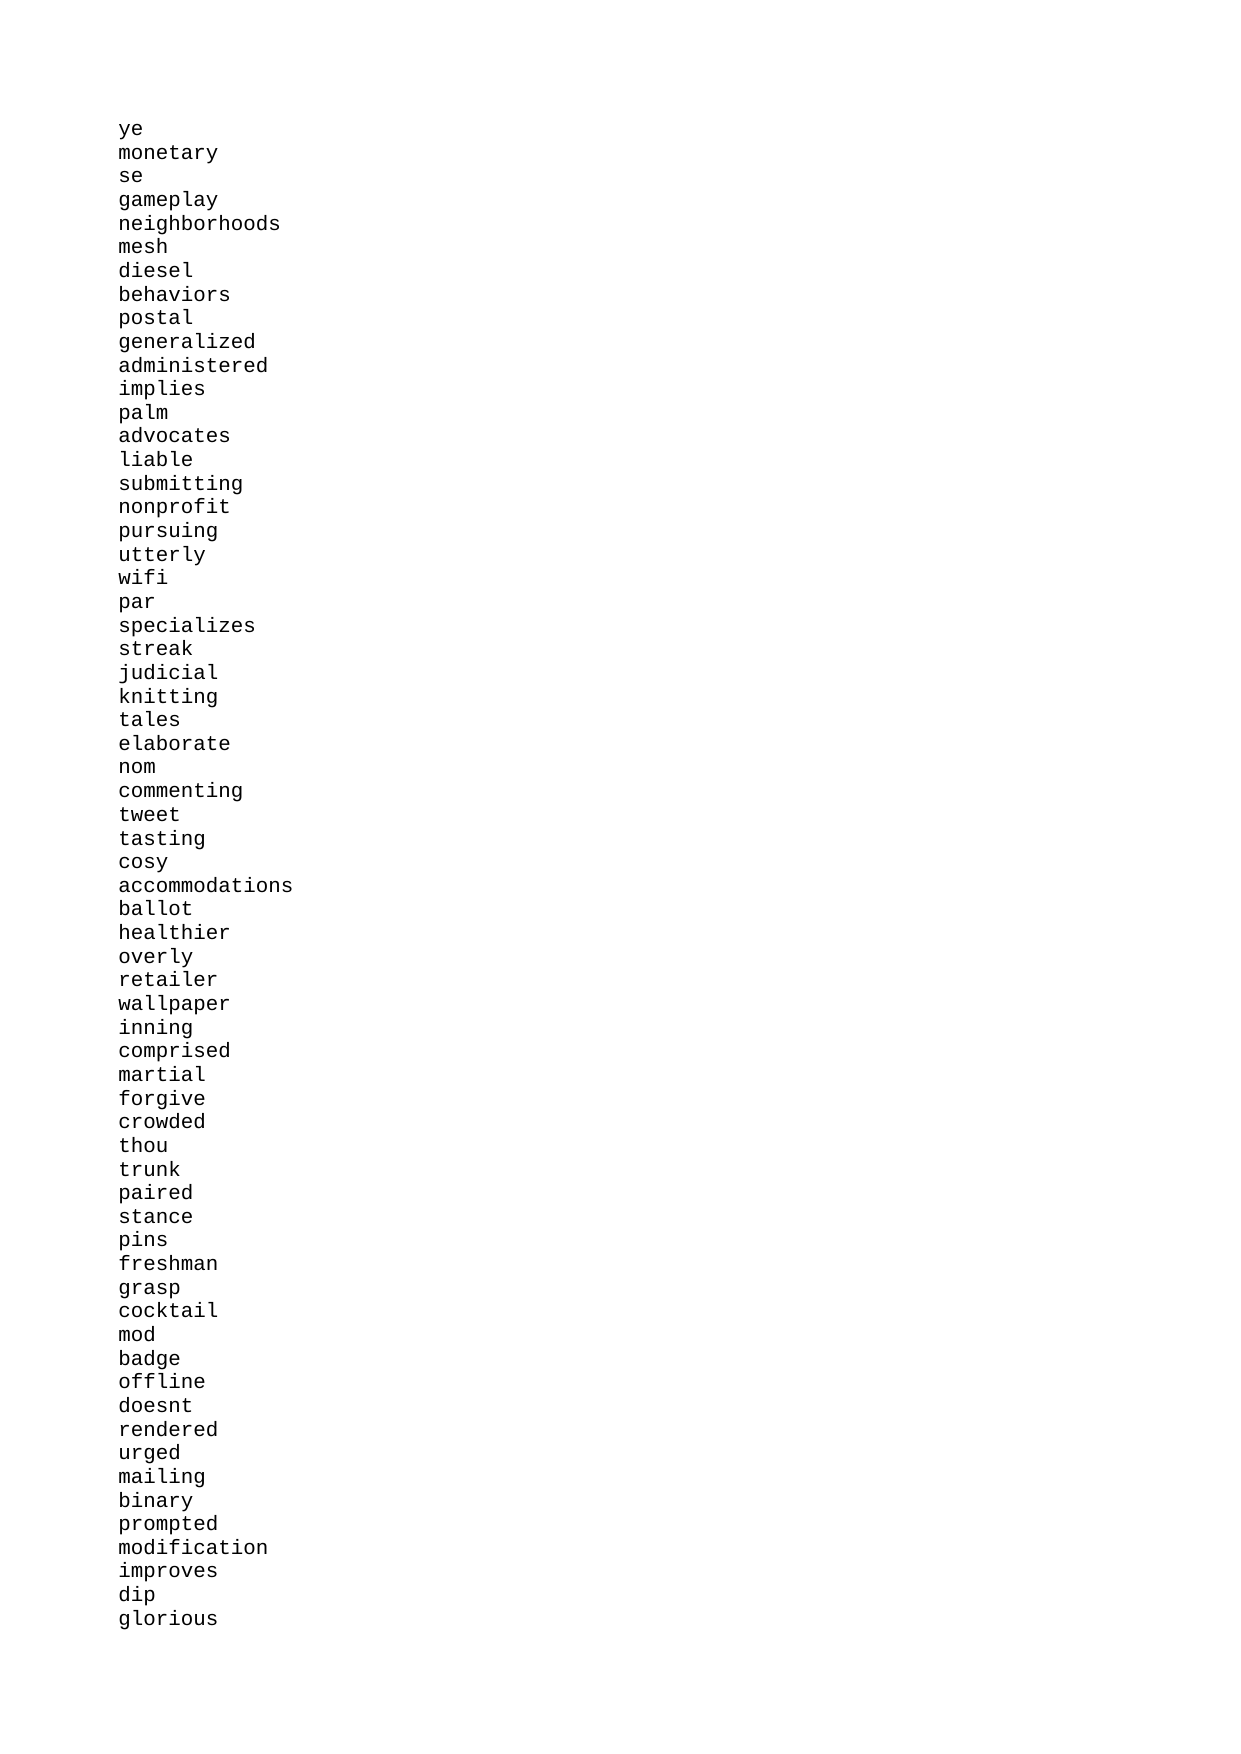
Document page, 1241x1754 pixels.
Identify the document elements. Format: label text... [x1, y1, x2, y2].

text retailer [118, 969, 1122, 993]
text glorious [118, 1608, 1122, 1631]
text rendered [118, 1419, 1122, 1442]
text mod [118, 1324, 1122, 1348]
text nonprofit [118, 496, 1122, 520]
text modification [118, 1537, 1122, 1561]
text pins [118, 1229, 1122, 1253]
text ye [118, 118, 1122, 142]
text mesh [118, 236, 1122, 260]
text elaborate [118, 733, 1122, 757]
text improves [118, 1561, 1122, 1584]
text healthier [118, 922, 1122, 946]
text overly [118, 946, 1122, 969]
text freshman [118, 1253, 1122, 1277]
text neighborhoods [118, 213, 1122, 236]
text wallpaper [118, 993, 1122, 1017]
text behaviors [118, 284, 1122, 307]
text pursuing [118, 520, 1122, 544]
text cosy [118, 851, 1122, 875]
text cocktail [118, 1300, 1122, 1324]
text stance [118, 1206, 1122, 1229]
text comprised [118, 1040, 1122, 1064]
text commenting [118, 780, 1122, 804]
text dip [118, 1584, 1122, 1608]
text postal [118, 307, 1122, 331]
text badge [118, 1348, 1122, 1371]
text diesel [118, 260, 1122, 284]
text par [118, 591, 1122, 615]
text knitting [118, 686, 1122, 709]
text inning [118, 1017, 1122, 1040]
text tales [118, 709, 1122, 733]
text tweet [118, 804, 1122, 827]
text trunk [118, 1158, 1122, 1182]
text liable [118, 449, 1122, 473]
text submitting [118, 473, 1122, 496]
text streak [118, 638, 1122, 662]
text gameplay [118, 189, 1122, 213]
text se [118, 165, 1122, 189]
text utterly [118, 544, 1122, 567]
text advocates [118, 426, 1122, 449]
text palm [118, 402, 1122, 426]
text specializes [118, 615, 1122, 638]
text implies [118, 378, 1122, 402]
text accommodations [118, 875, 1122, 898]
text monetary [118, 142, 1122, 165]
text paired [118, 1182, 1122, 1206]
text generalized [118, 331, 1122, 354]
text martial [118, 1064, 1122, 1088]
text crowded [118, 1111, 1122, 1135]
text wifi [118, 567, 1122, 591]
text ballot [118, 898, 1122, 922]
text tasting [118, 827, 1122, 851]
text doesnt [118, 1395, 1122, 1419]
text forgive [118, 1088, 1122, 1111]
text offline [118, 1371, 1122, 1395]
text binary [118, 1489, 1122, 1513]
text grasp [118, 1277, 1122, 1300]
text judicial [118, 662, 1122, 686]
text administered [118, 354, 1122, 378]
text nom [118, 757, 1122, 780]
text prompted [118, 1513, 1122, 1537]
text urged [118, 1442, 1122, 1466]
text thou [118, 1135, 1122, 1158]
text mailing [118, 1466, 1122, 1489]
